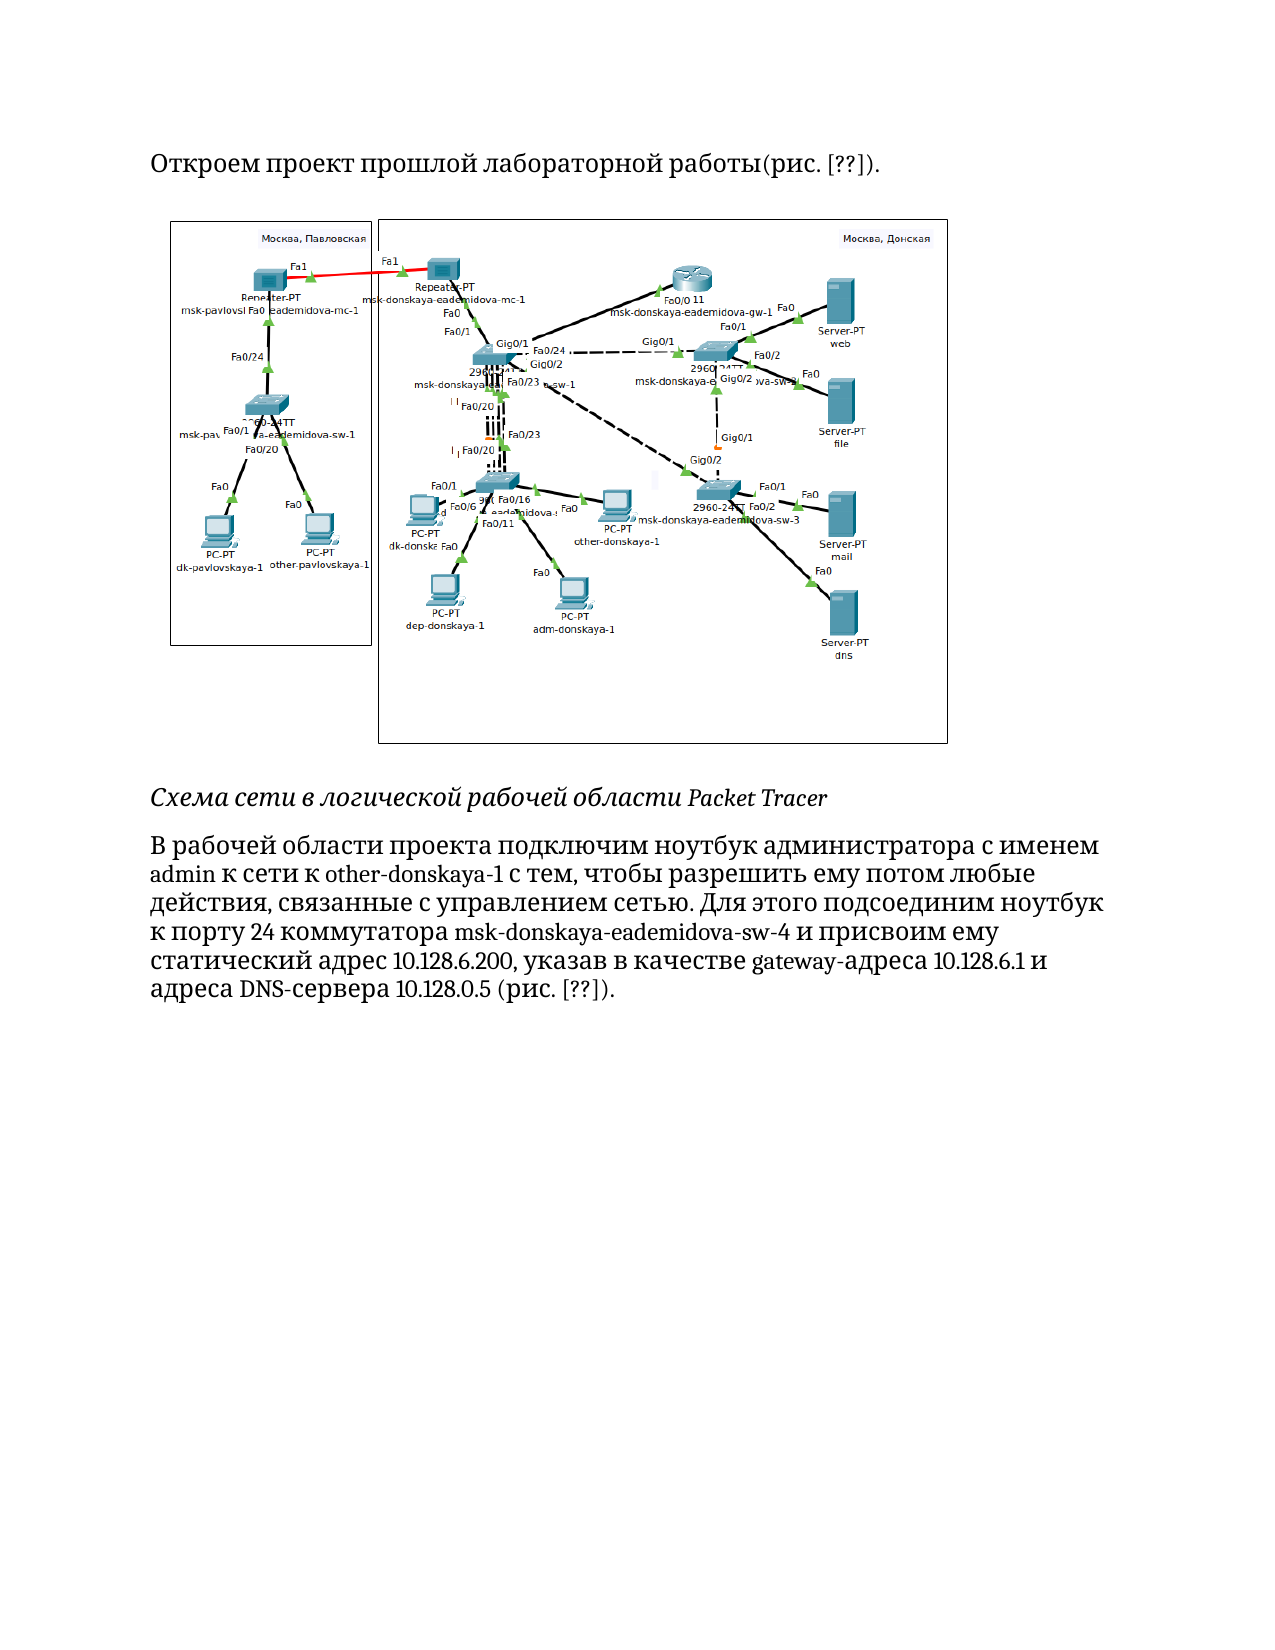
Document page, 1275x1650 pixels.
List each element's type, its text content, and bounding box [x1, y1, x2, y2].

picture [168, 197, 957, 764]
text Откроем проект прошлой лабораторной работы(рис. [??]). [150, 150, 1125, 179]
text В рабочей области проекта подключим ноутбук администратора с именем admin к сети к other-donskaya-1 с тем, чтобы разрешить ему потом любые действия, связанные с управлением сетью. Для этого подсоединим ноутбук к порту 24 коммутатора msk-donskaya-eademidova-sw-4 и присвоим ему статический адрес 10.128.6.200, указав в качестве gateway-адреса 10.128.6.1 и адреса DNS-сервера 10.128.0.5 (рис. [??]). [150, 832, 1125, 1004]
text Схема сети в логической рабочей области Packet Tracer [150, 784, 1125, 813]
